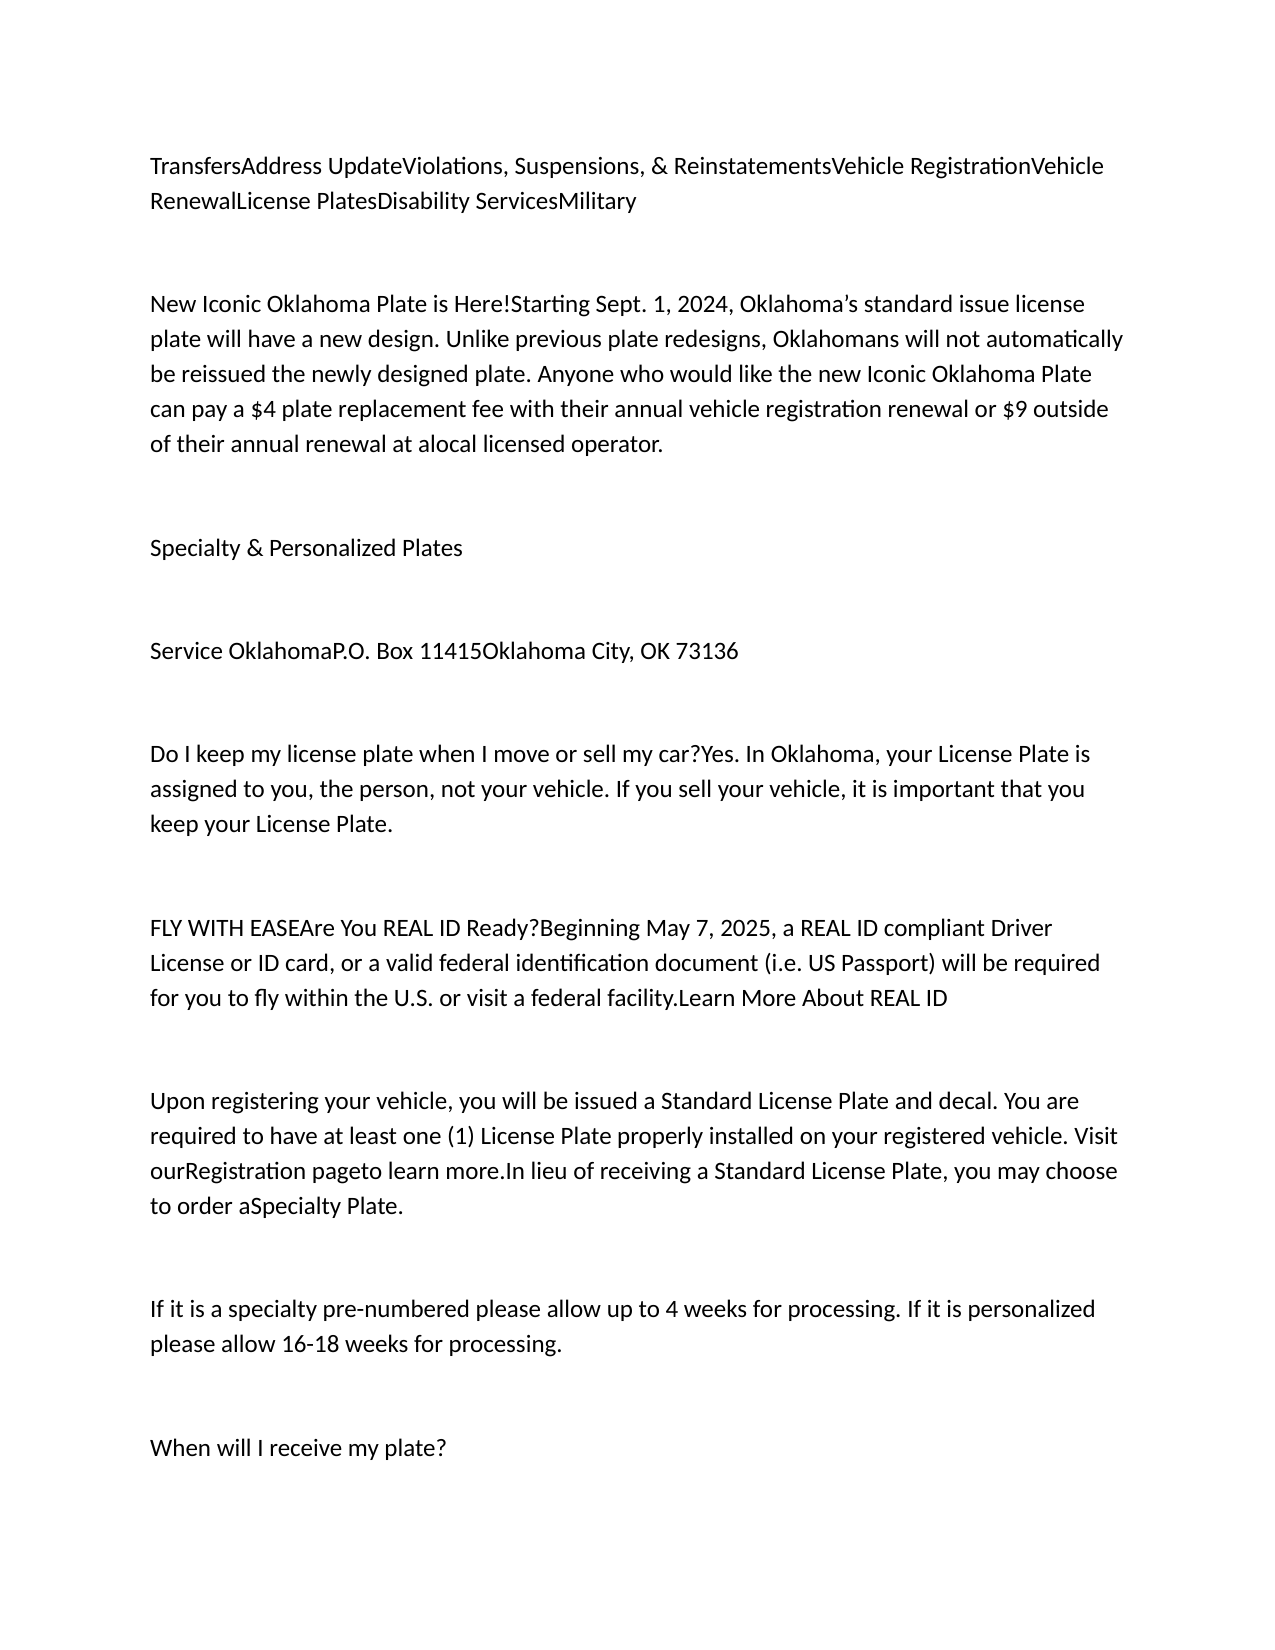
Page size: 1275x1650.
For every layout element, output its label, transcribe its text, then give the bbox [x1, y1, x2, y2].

text New Iconic Oklahoma Plate is Here!Starting Sept. 1, 2024, Oklahoma’s standard issue license plate will have a new design. Unlike previous plate redesigns, Oklahomans will not automatically be reissued the newly designed plate. Anyone who would like the new Iconic Oklahoma Plate can pay a $4 plate replacement fee with their annual vehicle registration renewal or $9 outside of their annual renewal at alocal licensed operator. [150, 288, 1125, 459]
text Upon registering your vehicle, you will be issued a Standard License Plate and decal. You are required to have at least one (1) License Plate properly installed on your registered vehicle. Visit ourRegistration pageto learn more.In lieu of receiving a Standard License Plate, you may choose to order aSpecialty Plate. [150, 1085, 1125, 1221]
text FLY WITH EASEAre You REAL ID Ready?Beginning May 7, 2025, a REAL ID compliant Driver License or ID card, or a valid federal identification document (i.e. US Passport) will be required for you to fly within the U.S. or visit a federal facility.Learn More About REAL ID [150, 912, 1125, 1012]
text Service OklahomaP.O. Box 11415Oklahoma City, OK 73136 [150, 635, 1125, 666]
text If it is a specialty pre-numbered please allow up to 4 weeks for processing. If it is personalized please allow 16-18 weeks for processing. [150, 1293, 1125, 1359]
text Specialty & Personalized Plates [150, 532, 1125, 562]
text When will I receive my plate? [150, 1432, 1125, 1462]
text Do I keep my license plate when I move or sell my car?Yes. In Oklahoma, your License Plate is assigned to you, the person, not your vehicle. If you sell your vehicle, it is important that you keep your License Plate. [150, 738, 1125, 839]
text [150, 150, 1125, 216]
